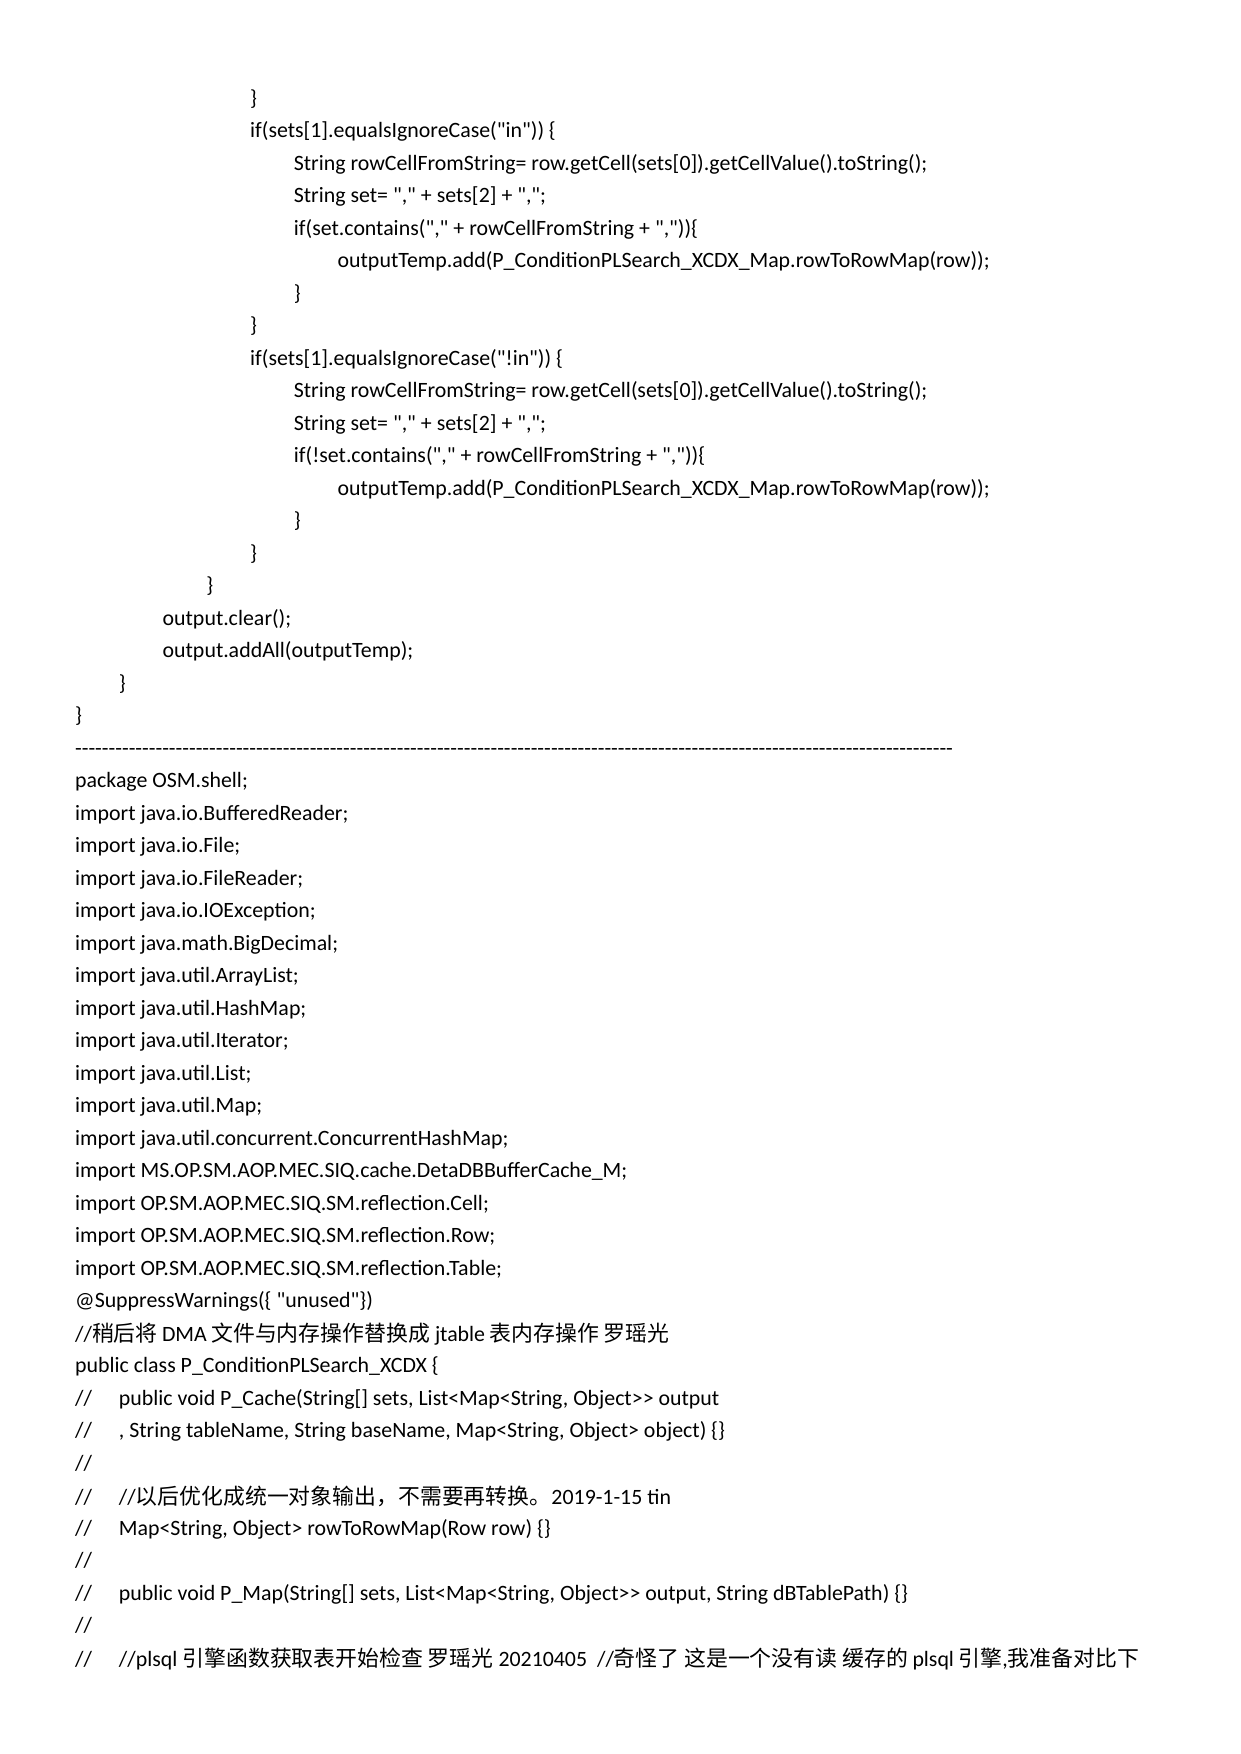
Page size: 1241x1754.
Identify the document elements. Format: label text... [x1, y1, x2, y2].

text import java.math.BigDecimal; [75, 926, 1165, 958]
text import java.util.ArrayList; [75, 958, 1165, 991]
text @SuppressWarnings({ "unused"}) [75, 1283, 1165, 1316]
text // public void P_Cache(String[] sets, List<Map<String, Object>> output [75, 1381, 1165, 1413]
text output.addAll(outputTemp); [75, 633, 1165, 666]
text import java.util.Map; [75, 1088, 1165, 1121]
text String set= "," + sets[2] + ","; [75, 178, 1165, 211]
text } [75, 276, 1165, 308]
text package OSM.shell; [75, 763, 1165, 796]
text // public void P_Map(String[] sets, List<Map<String, Object>> output, String dBTablePath) {} [75, 1576, 1165, 1608]
text ----------------------------------------------------------------------------------------------------------------------------------- [75, 731, 1165, 763]
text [75, 146, 1165, 178]
text import java.util.Iterator; [75, 1023, 1165, 1056]
text } [75, 81, 1165, 113]
text } [75, 536, 1165, 568]
text } [75, 568, 1165, 601]
text // [75, 1446, 1165, 1478]
text import OP.SM.AOP.MEC.SIQ.SM.reflection.Table; [75, 1251, 1165, 1283]
text outputTemp.add(P_ConditionPLSearch_XCDX_Map.rowToRowMap(row)); [75, 243, 1165, 276]
text import java.io.BufferedReader; [75, 796, 1165, 828]
text import java.io.FileReader; [75, 861, 1165, 893]
text outputTemp.add(P_ConditionPLSearch_XCDX_Map.rowToRowMap(row)); [75, 471, 1165, 503]
text // [75, 1608, 1165, 1641]
text import java.io.IOException; [75, 893, 1165, 926]
text // [75, 1543, 1165, 1576]
text // , String tableName, String baseName, Map<String, Object> object) {} [75, 1413, 1165, 1446]
text String set= "," + sets[2] + ","; [75, 406, 1165, 438]
text import java.util.concurrent.ConcurrentHashMap; [75, 1121, 1165, 1153]
text } [75, 666, 1165, 698]
text // //以后优化成统一对象输出，不需要再转换。2019-1-15 tin [75, 1478, 1165, 1511]
text import MS.OP.SM.AOP.MEC.SIQ.cache.DetaDBBufferCache_M; [75, 1153, 1165, 1186]
text // Map<String, Object> rowToRowMap(Row row) {} [75, 1511, 1165, 1543]
text String rowCellFromString= row.getCell(sets[0]).getCellValue().toString(); [75, 373, 1165, 406]
text import java.util.HashMap; [75, 991, 1165, 1023]
text if(sets[1].equalsIgnoreCase("!in")) { [75, 341, 1165, 373]
text import java.io.File; [75, 828, 1165, 861]
text import OP.SM.AOP.MEC.SIQ.SM.reflection.Cell; [75, 1186, 1165, 1218]
text } [75, 503, 1165, 536]
text //稍后将DMA文件与内存操作替换成 jtable表内存操作 罗瑶光 [75, 1316, 1165, 1348]
text if(set.contains("," + rowCellFromString + ",")){ [75, 211, 1165, 243]
text import java.util.List; [75, 1056, 1165, 1088]
text output.clear(); [75, 601, 1165, 633]
text } [75, 698, 1165, 731]
text if(!set.contains("," + rowCellFromString + ",")){ [75, 438, 1165, 471]
text import OP.SM.AOP.MEC.SIQ.SM.reflection.Row; [75, 1218, 1165, 1251]
text } [75, 308, 1165, 341]
text if(sets[1].equalsIgnoreCase("in")) { [75, 113, 1165, 146]
text public class P_ConditionPLSearch_XCDX { [75, 1348, 1165, 1381]
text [75, 1641, 1165, 1673]
